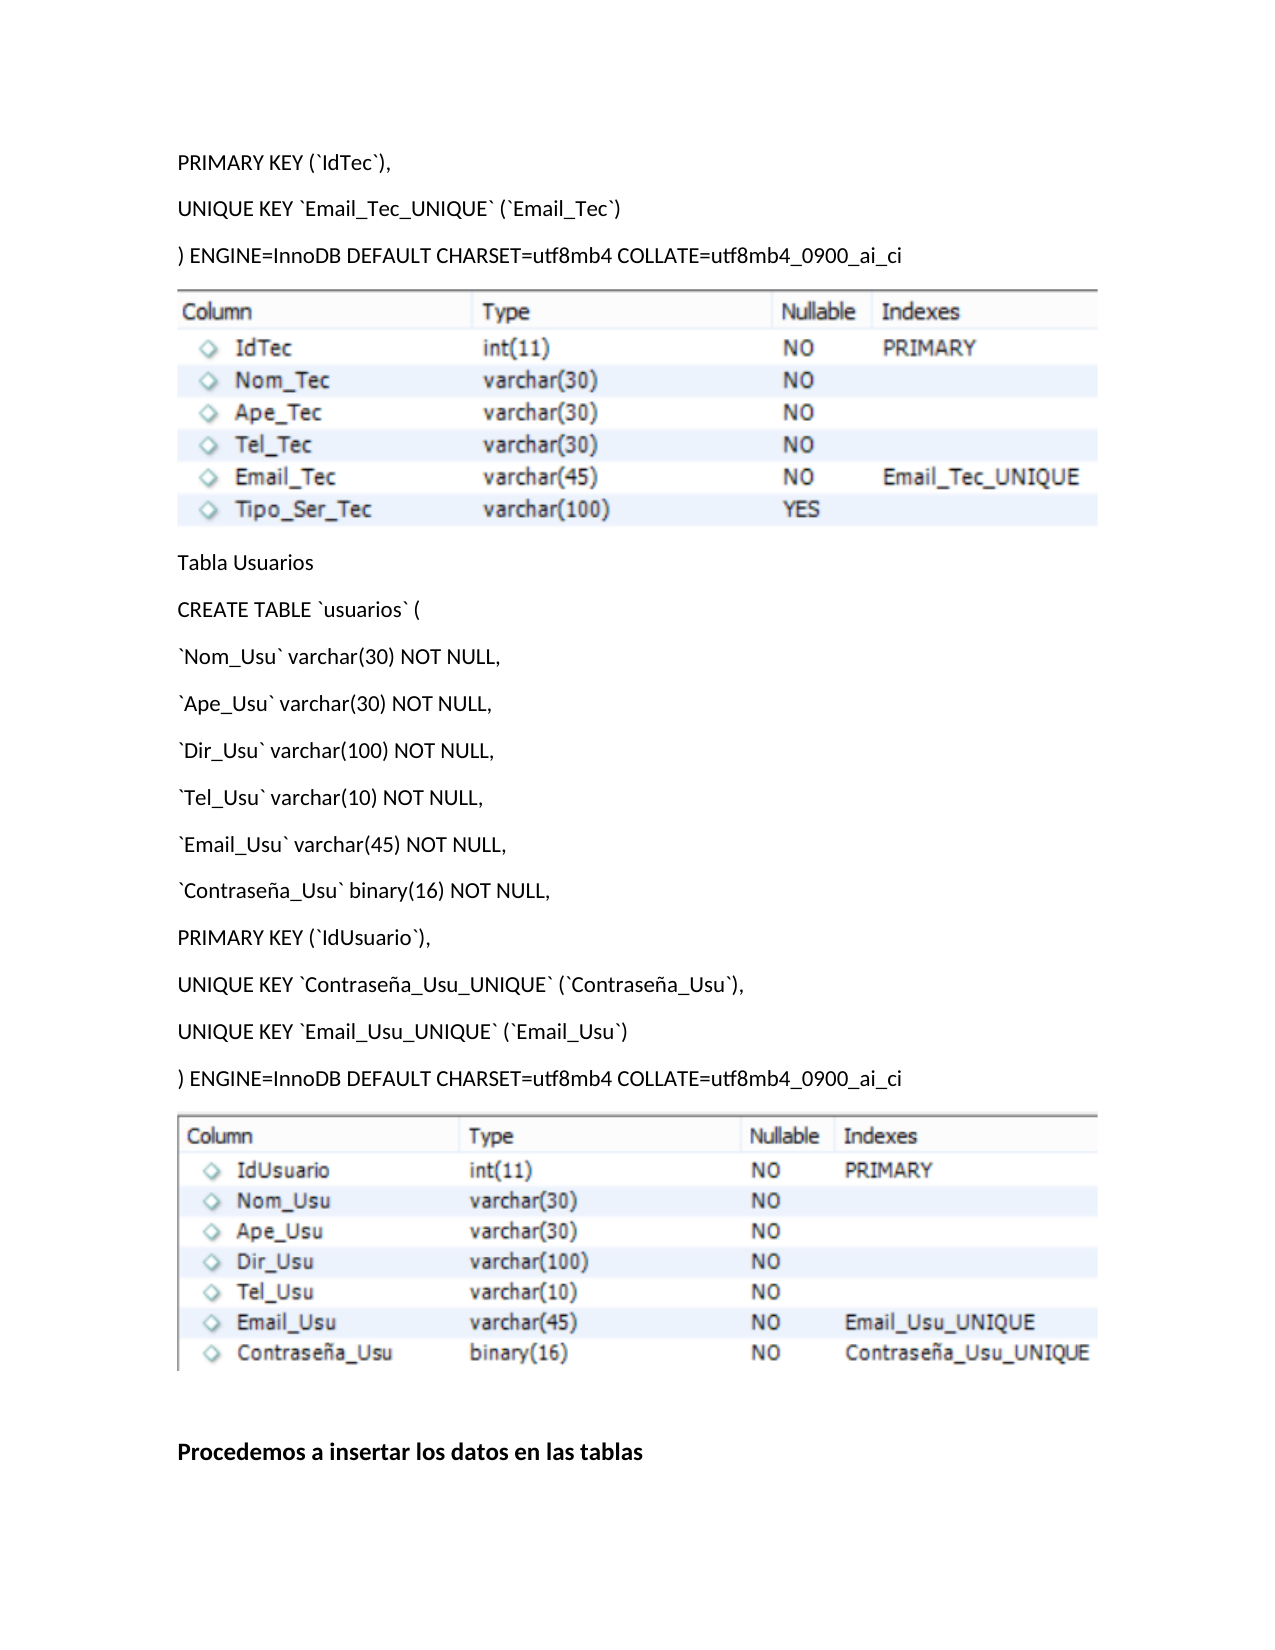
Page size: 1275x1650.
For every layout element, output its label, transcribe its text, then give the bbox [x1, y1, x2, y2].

text ) ENGINE=InnoDB DEFAULT CHARSET=utf8mb4 COLLATE=utf8mb4_0900_ai_ci [177, 1064, 1098, 1092]
text `Nom_Usu` varchar(30) NOT NULL, [177, 642, 1098, 670]
picture [177, 1111, 1098, 1371]
text Procedemos a insertar los datos en las tablas [177, 1436, 1098, 1466]
picture [177, 288, 1098, 530]
text `Ape_Usu` varchar(30) NOT NULL, [177, 689, 1098, 717]
text UNIQUE KEY `Email_Tec_UNIQUE` (`Email_Tec`) [177, 194, 1098, 222]
text `Dir_Usu` varchar(100) NOT NULL, [177, 736, 1098, 764]
text `Email_Usu` varchar(45) NOT NULL, [177, 830, 1098, 858]
text Tabla Usuarios [177, 548, 1098, 577]
text CREATE TABLE `usuarios` ( [177, 595, 1098, 623]
text PRIMARY KEY (`IdUsuario`), [177, 923, 1098, 952]
text UNIQUE KEY `Email_Usu_UNIQUE` (`Email_Usu`) [177, 1017, 1098, 1045]
text ) ENGINE=InnoDB DEFAULT CHARSET=utf8mb4 COLLATE=utf8mb4_0900_ai_ci [177, 241, 1098, 269]
text `Contraseña_Usu` binary(16) NOT NULL, [177, 877, 1098, 905]
text `Tel_Usu` varchar(10) NOT NULL, [177, 783, 1098, 811]
text UNIQUE KEY `Contraseña_Usu_UNIQUE` (`Contraseña_Usu`), [177, 970, 1098, 998]
text PRIMARY KEY (`IdTec`), [177, 148, 1098, 176]
